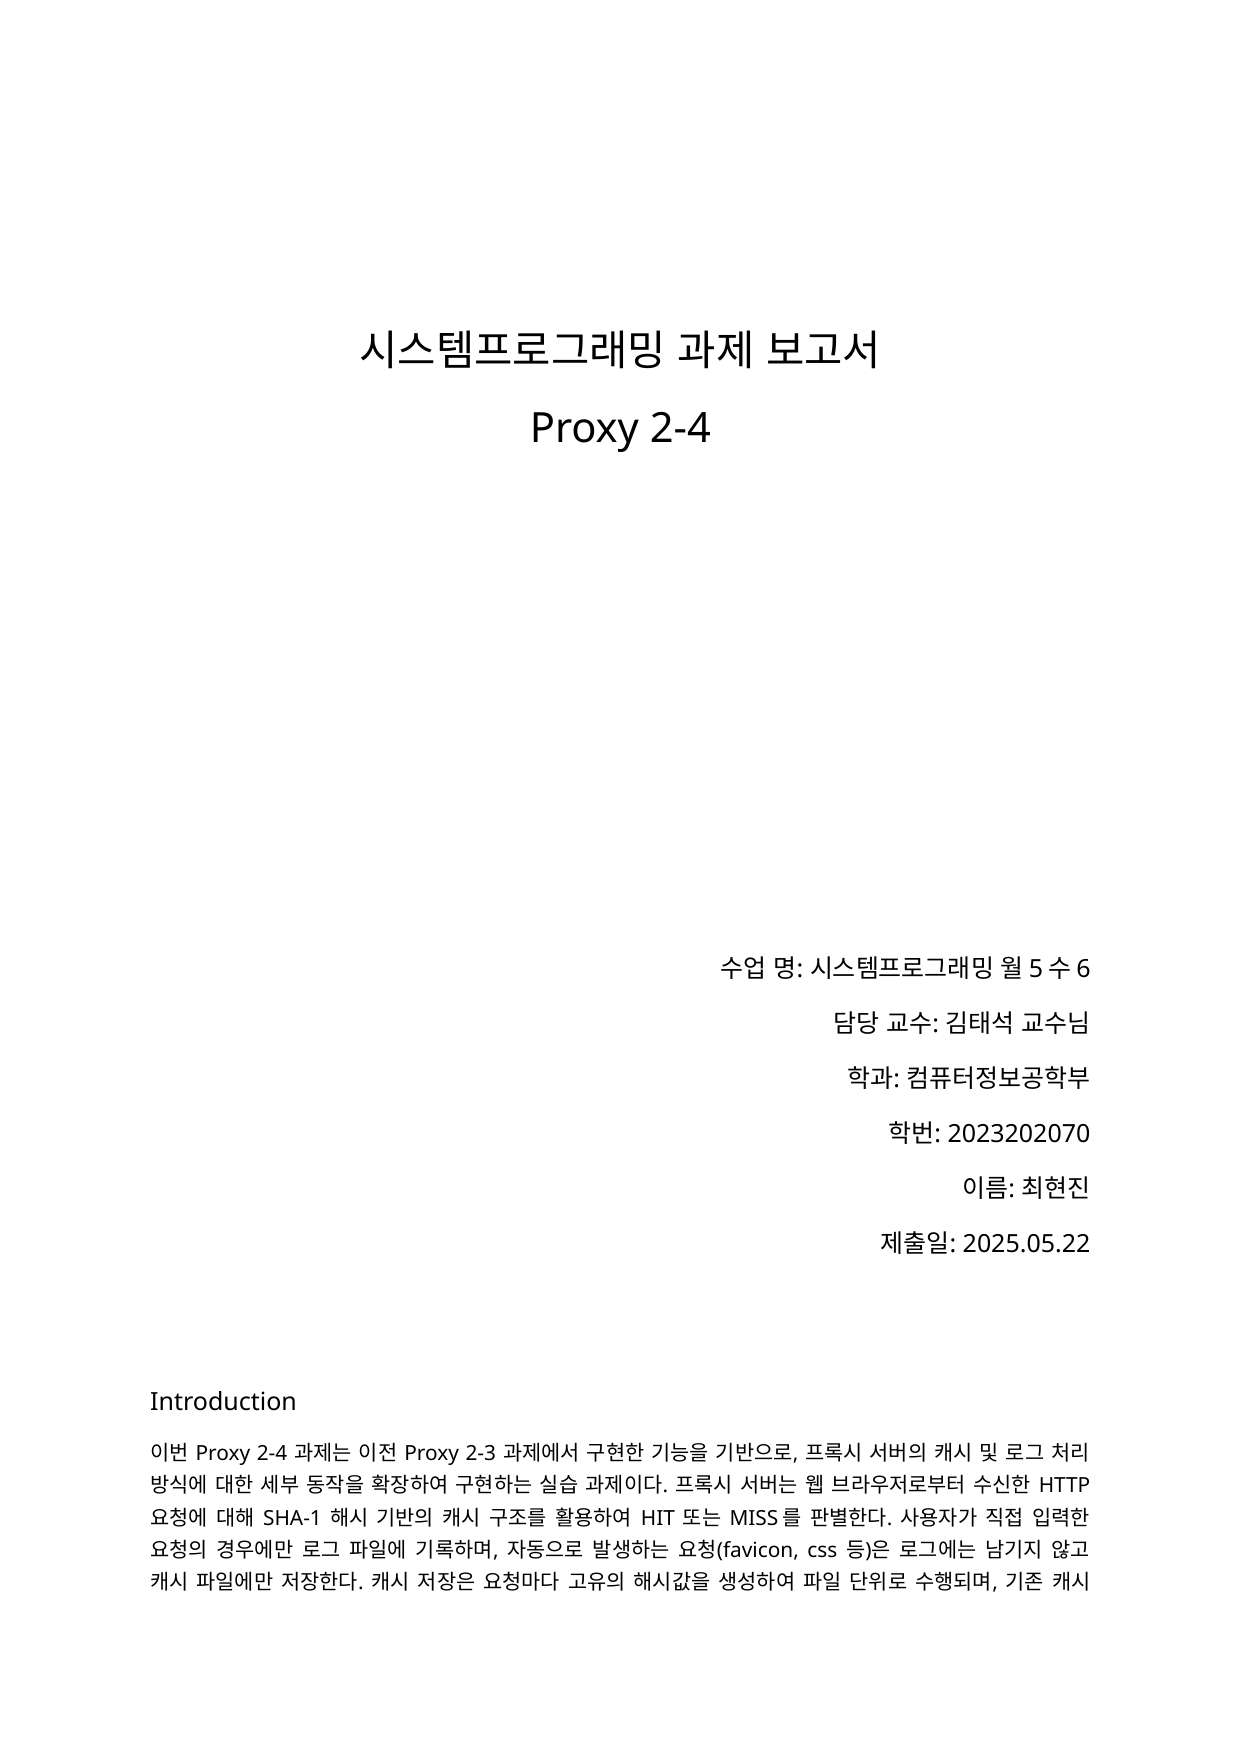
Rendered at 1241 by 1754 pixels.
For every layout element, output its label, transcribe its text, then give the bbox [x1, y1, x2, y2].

text 제출일: 2025.05.22 [150, 1223, 1090, 1260]
text 학과: 컴퓨터정보공학부 [150, 1058, 1090, 1095]
text 이름: 최현진 [150, 1168, 1090, 1205]
text Introduction [150, 1384, 1090, 1418]
text Proxy 2-4 [150, 398, 1090, 455]
text 수업 명: 시스템프로그래밍 월5수6 [150, 948, 1090, 985]
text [150, 1437, 1090, 1595]
text 시스템프로그래밍 과제 보고서 [150, 317, 1090, 378]
text 담당 교수: 김태석 교수님 [150, 1003, 1090, 1040]
text 학번: 2023202070 [150, 1113, 1090, 1150]
